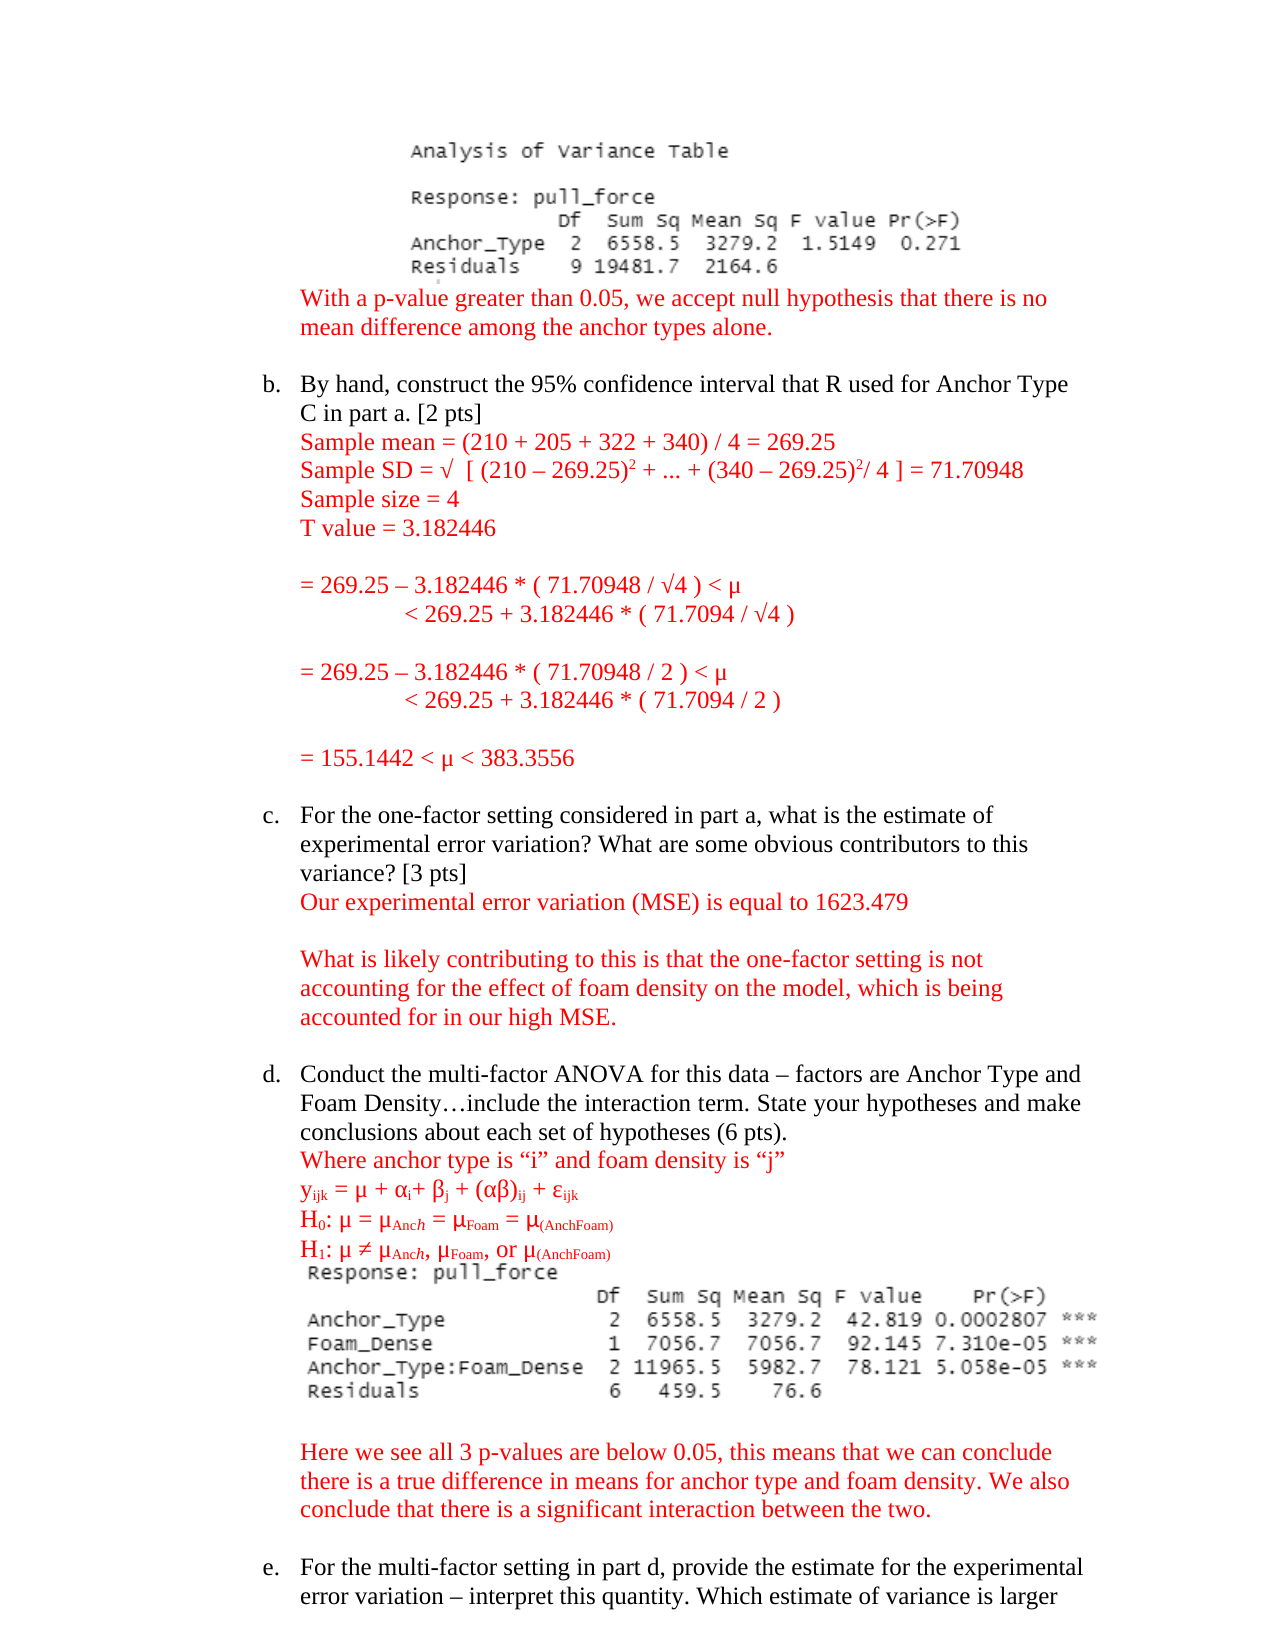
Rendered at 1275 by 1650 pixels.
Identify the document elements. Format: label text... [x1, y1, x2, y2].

list Our experimental error variation (MSE) is equal to 1623.479 [300, 887, 1035, 916]
list H0: μ = μAncℎ = μFoam = μ(AnchFoam) [300, 1203, 1082, 1234]
list Where anchor type is “i” and foam density is “j” [300, 1146, 1082, 1174]
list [262, 1552, 1084, 1609]
list With a p-value greater than 0.05, we accept null hypothesis that there is no mean difference among the anchor types alone. [300, 283, 1074, 341]
list yijk = μ + αi+ βj + (αβ)ij + εijk [300, 1174, 1082, 1203]
list Sample mean = (210 + 205 + 322 + 340) / 4 = 269.25 [300, 427, 1069, 456]
list By hand, construct the 95% confidence interval that R used for Anchor Type C in part a. [2 pts] [262, 369, 1069, 427]
list = 269.25 – 3.182446 * ( 71.70948 / √4 ) < μ [300, 571, 1069, 599]
list Here we see all 3 p-values are below 0.05, this means that we can conclude there is a true difference in means for anchor type and foam density. We also conclude that there is a significant interaction between the two. [300, 1437, 1082, 1523]
list What is likely contributing to this is that the one-factor setting is not accounting for the effect of foam density on the model, which is being accounted for in our high MSE. [300, 944, 1035, 1031]
list T value = 3.182446 [300, 513, 1069, 542]
list For the one-factor setting considered in part a, what is the estimate of experimental error variation? What are some obvious contributors to this variance? [3 pts] [262, 801, 1035, 887]
list < 269.25 + 3.182446 * ( 71.7094 / 2 ) [300, 686, 1069, 714]
list Sample size = 4 [300, 484, 1069, 513]
list < 269.25 + 3.182446 * ( 71.7094 / √4 ) [300, 599, 1069, 628]
list Conduct the multi-factor ANOVA for this data – factors are Anchor Type and Foam Density…include the interaction term. State your hypotheses and make conclusions about each set of hypotheses (6 pts). [262, 1059, 1082, 1146]
list = 155.1442 < μ < 383.3556 [300, 743, 1069, 772]
list Sample SD = √ [ (210 – 269.25)2 + ... + (340 – 269.25)2/ 4 ] = 71.70948 [300, 456, 1069, 484]
list H1: μ ≠ μAncℎ, μFoam, or μ(AnchFoam) [300, 1234, 1082, 1262]
list = 269.25 – 3.182446 * ( 71.70948 / 2 ) < μ [300, 657, 1069, 686]
picture [402, 141, 972, 284]
picture [300, 1262, 1108, 1409]
